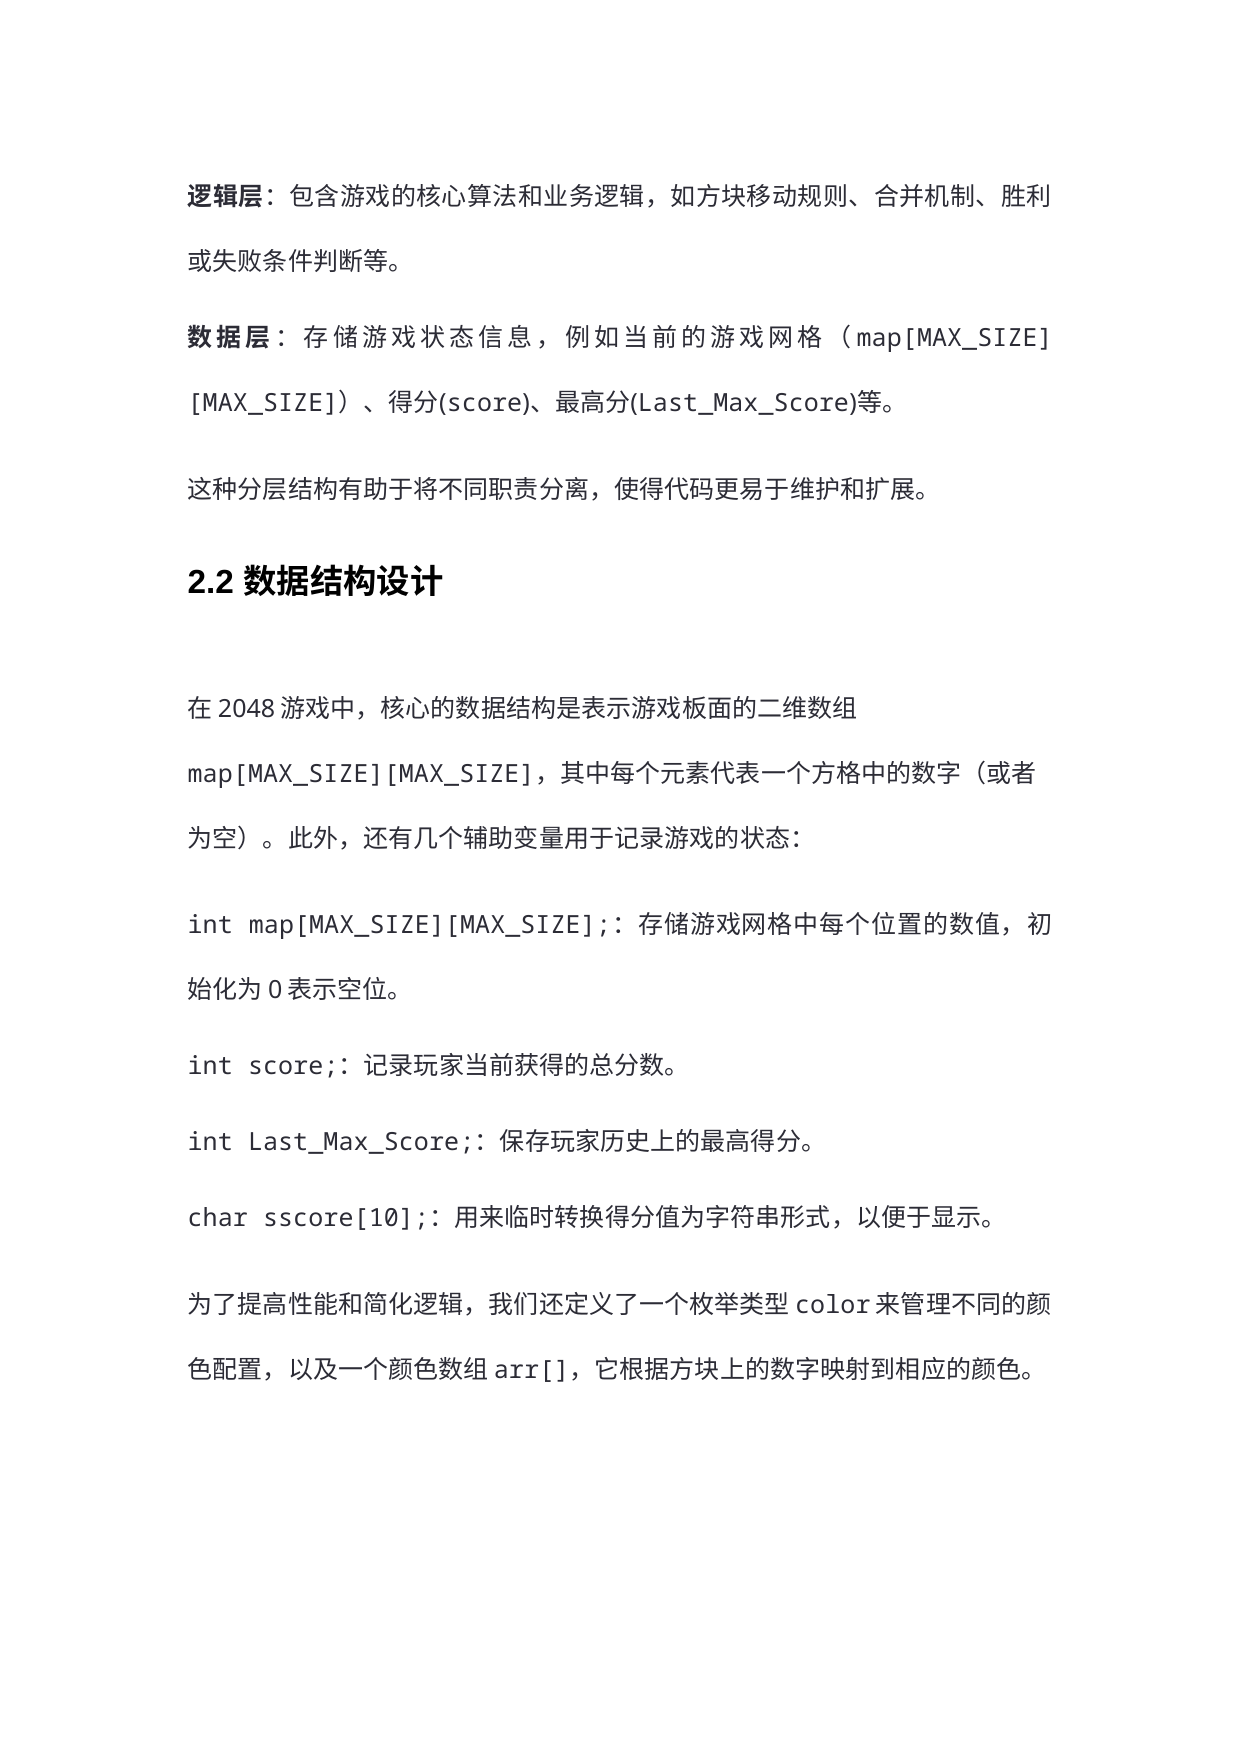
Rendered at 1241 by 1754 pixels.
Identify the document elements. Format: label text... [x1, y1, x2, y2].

text 这种分层结构有助于将不同职责分离，使得代码更易于维护和扩展。 [187, 455, 1053, 520]
list int score;：记录玩家当前获得的总分数。 [187, 1031, 1053, 1096]
list int Last_Max_Score;：保存玩家历史上的最高得分。 [187, 1107, 1053, 1172]
list 逻辑层：包含游戏的核心算法和业务逻辑，如方块移动规则、合并机制、胜利或失败条件判断等。 [187, 162, 1053, 204]
subtitle 2.2 数据结构设计 [187, 547, 1053, 612]
text 在2048游戏中，核心的数据结构是表示游戏板面的二维数组map[MAX_SIZE][MAX_SIZE]，其中每个元素代表一个方格中的数字（或者为空）。此外，还有几个辅助变量用于记录游戏的状态： [187, 674, 1053, 869]
list int map[MAX_SIZE][MAX_SIZE];：存储游戏网格中每个位置的数值，初始化为0表示空位。 [187, 891, 1053, 1021]
list 逻辑层：包含游戏的核心算法和业务逻辑，如方块移动规则、合并机制、胜利或失败条件判断等。 [187, 205, 1053, 292]
text 为了提高性能和简化逻辑，我们还定义了一个枚举类型color来管理不同的颜色配置，以及一个颜色数组arr[]，它根据方块上的数字映射到相应的颜色。 [187, 1270, 1053, 1400]
list char sscore[10];：用来临时转换得分值为字符串形式，以便于显示。 [187, 1183, 1053, 1248]
list 数据层：存储游戏状态信息，例如当前的游戏网格（map[MAX_SIZE][MAX_SIZE]）、得分(score)、最高分(Last_Max_Score)等。 [187, 303, 1053, 433]
